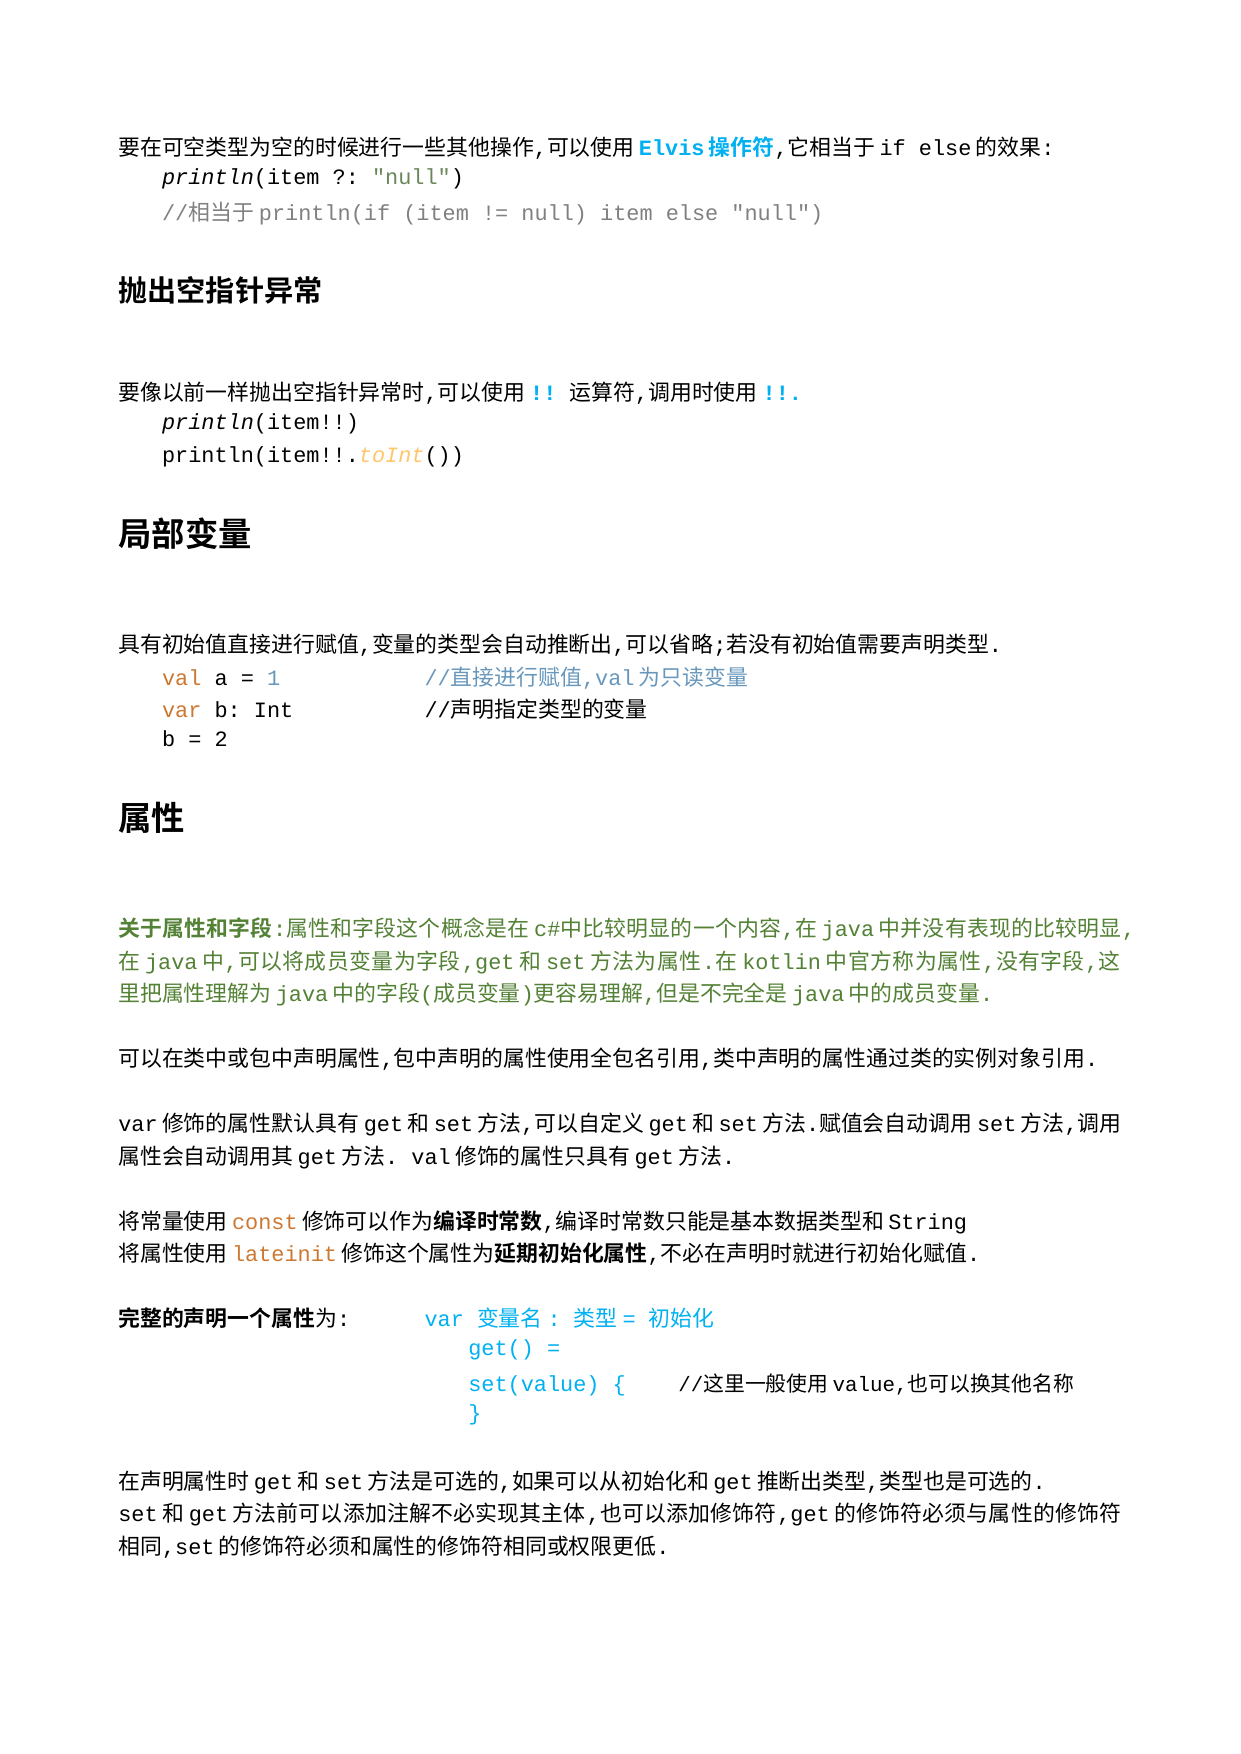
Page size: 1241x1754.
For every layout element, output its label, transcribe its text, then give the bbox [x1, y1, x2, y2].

text 具有初始值直接进行赋值,变量的类型会自动推断出,可以省略;若没有初始值需要声明类型. [118, 627, 1122, 659]
text //相当于 println(if (item != null) item else "null") [162, 194, 1122, 227]
text 可以在类中或包中声明属性,包中声明的属性使用全包名引用,类中声明的属性通过类的实例对象引用. [118, 1041, 1122, 1073]
text } [118, 1398, 1122, 1431]
text val a = 1 //直接进行赋值,val为只读变量 var b: Int //声明指定类型的变量 [162, 659, 1122, 724]
text var修饰的属性默认具有get和set方法,可以自定义get和set方法.赋值会自动调用set方法,调用属性会自动调用其get方法. val修饰的属性只具有get方法. [118, 1106, 1122, 1171]
text 将属性使用lateinit修饰这个属性为延期初始化属性,不必在声明时就进行初始化赋值. [118, 1236, 1122, 1268]
text 要在可空类型为空的时候进行一些其他操作,可以使用Elvis操作符,它相当于if else的效果: [118, 129, 1122, 162]
subtitle 抛出空指针异常 [118, 256, 1122, 321]
text 完整的声明一个属性为: var 变量名 : 类型 = 初始化 [118, 1301, 1122, 1333]
text set(value) { //这里一般使用value,也可以换其他名称 [118, 1366, 1122, 1398]
subtitle 属性 [118, 784, 1122, 849]
text println(item ?: "null") [162, 162, 1122, 194]
subtitle 局部变量 [118, 499, 1122, 564]
text 关于属性和字段:属性和字段这个概念是在c#中比较明显的一个内容,在java中并没有表现的比较明显,在java中,可以将成员变量为字段,get和set方法为属性.在kotlin中官方称为属性,没有字段,这里把属性理解为java中的字段(成员变量)更容易理解,但是不完全是java中的成员变量. [118, 911, 1122, 1008]
text get() = [118, 1333, 1122, 1366]
text b = 2 [162, 724, 1122, 757]
text 要像以前一样抛出空指针异常时,可以使用 !! 运算符,调用时使用 !!. [118, 375, 1122, 407]
text println(item!!) println(item!!.toInt()) [162, 407, 1122, 472]
text 将常量使用const修饰可以作为编译时常数,编译时常数只能是基本数据类型和String [118, 1203, 1122, 1236]
text 在声明属性时get和set方法是可选的,如果可以从初始化和get推断出类型,类型也是可选的. [118, 1463, 1122, 1496]
text set和get方法前可以添加注解不必实现其主体,也可以添加修饰符,get的修饰符必须与属性的修饰符相同,set的修饰符必须和属性的修饰符相同或权限更低. [118, 1496, 1122, 1561]
